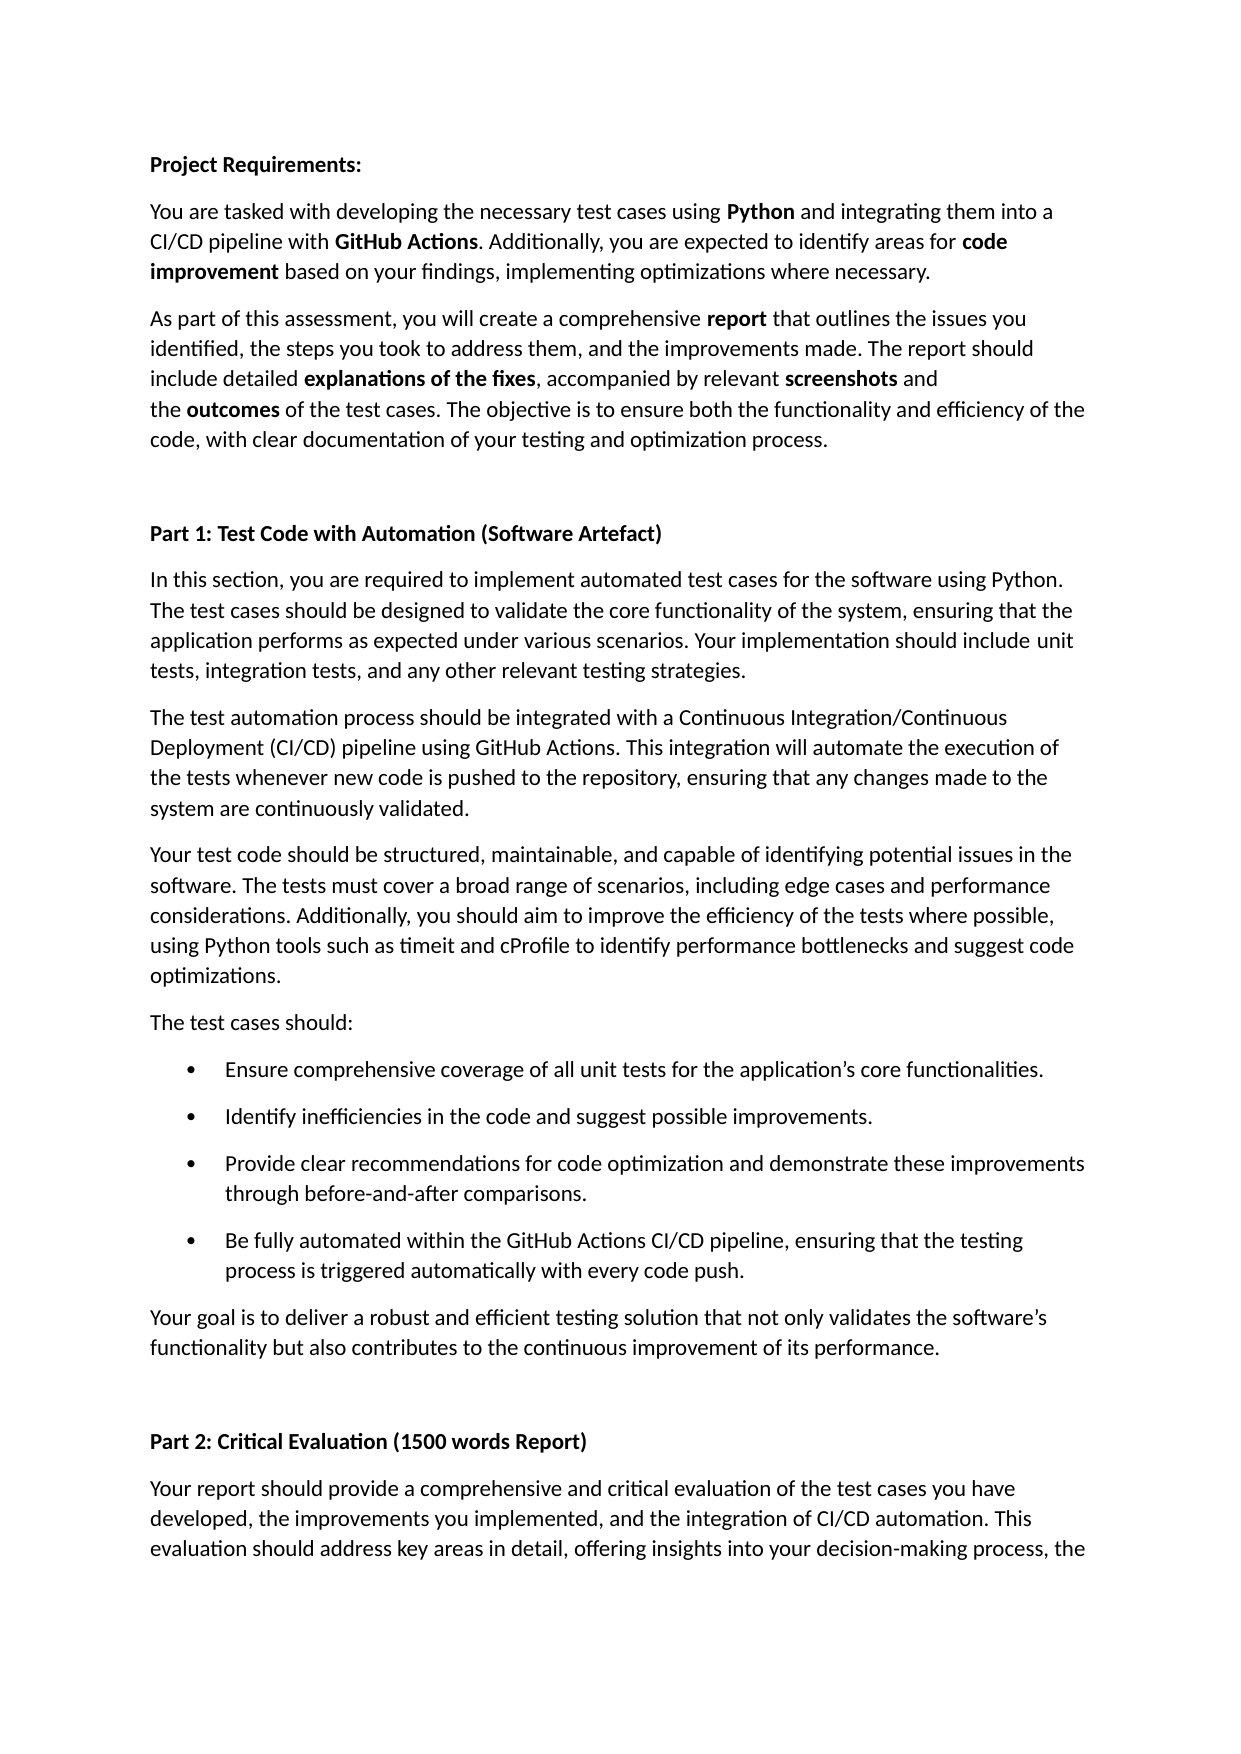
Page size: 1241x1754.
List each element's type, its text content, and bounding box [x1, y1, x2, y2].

text Your goal is to deliver a robust and efficient testing solution that not only validates the software’s functionality but also contributes to the continuous improvement of its performance. [150, 1303, 1090, 1361]
text Project Requirements: [150, 150, 1090, 178]
text In this section, you are required to implement automated test cases for the software using Python. The test cases should be designed to validate the core functionality of the system, ensuring that the application performs as expected under various scenarios. Your implementation should include unit tests, integration tests, and any other relevant testing strategies. [150, 566, 1090, 684]
text Part 2: Critical Evaluation (1500 words Report) [150, 1427, 1090, 1455]
text Your test code should be structured, maintainable, and capable of identifying potential issues in the software. The tests must cover a broad range of scenarios, including edge cases and performance considerations. Additionally, you should aim to improve the efficiency of the tests where possible, using Python tools such as timeit and cProfile to identify performance bottlenecks and suggest code optimizations. [150, 841, 1090, 989]
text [150, 1474, 1090, 1562]
list Identify inefficiencies in the code and suggest possible improvements. [187, 1102, 1090, 1130]
text As part of this assessment, you will create a comprehensive report that outlines the issues you identified, the steps you took to address them, and the improvements made. The report should include detailed explanations of the fixes, accompanied by relevant screenshots and the outcomes of the test cases. The objective is to ensure both the functionality and efficiency of the code, with clear documentation of your testing and optimization process. [150, 304, 1090, 453]
text The test automation process should be integrated with a Continuous Integration/Continuous Deployment (CI/CD) pipeline using GitHub Actions. This integration will automate the execution of the tests whenever new code is pushed to the repository, ensuring that any changes made to the system are continuously validated. [150, 703, 1090, 822]
list Provide clear recommendations for code optimization and demonstrate these improvements through before-and-after comparisons. [187, 1149, 1090, 1207]
list Ensure comprehensive coverage of all unit tests for the application’s core functionalities. [187, 1055, 1090, 1083]
text Part 1: Test Code with Automation (Software Artefact) [150, 519, 1090, 547]
text The test cases should: [150, 1008, 1090, 1036]
list Be fully automated within the GitHub Actions CI/CD pipeline, ensuring that the testing process is triggered automatically with every code push. [187, 1226, 1090, 1284]
text You are tasked with developing the necessary test cases using Python and integrating them into a CI/CD pipeline with GitHub Actions. Additionally, you are expected to identify areas for code improvement based on your findings, implementing optimizations where necessary. [150, 197, 1090, 285]
